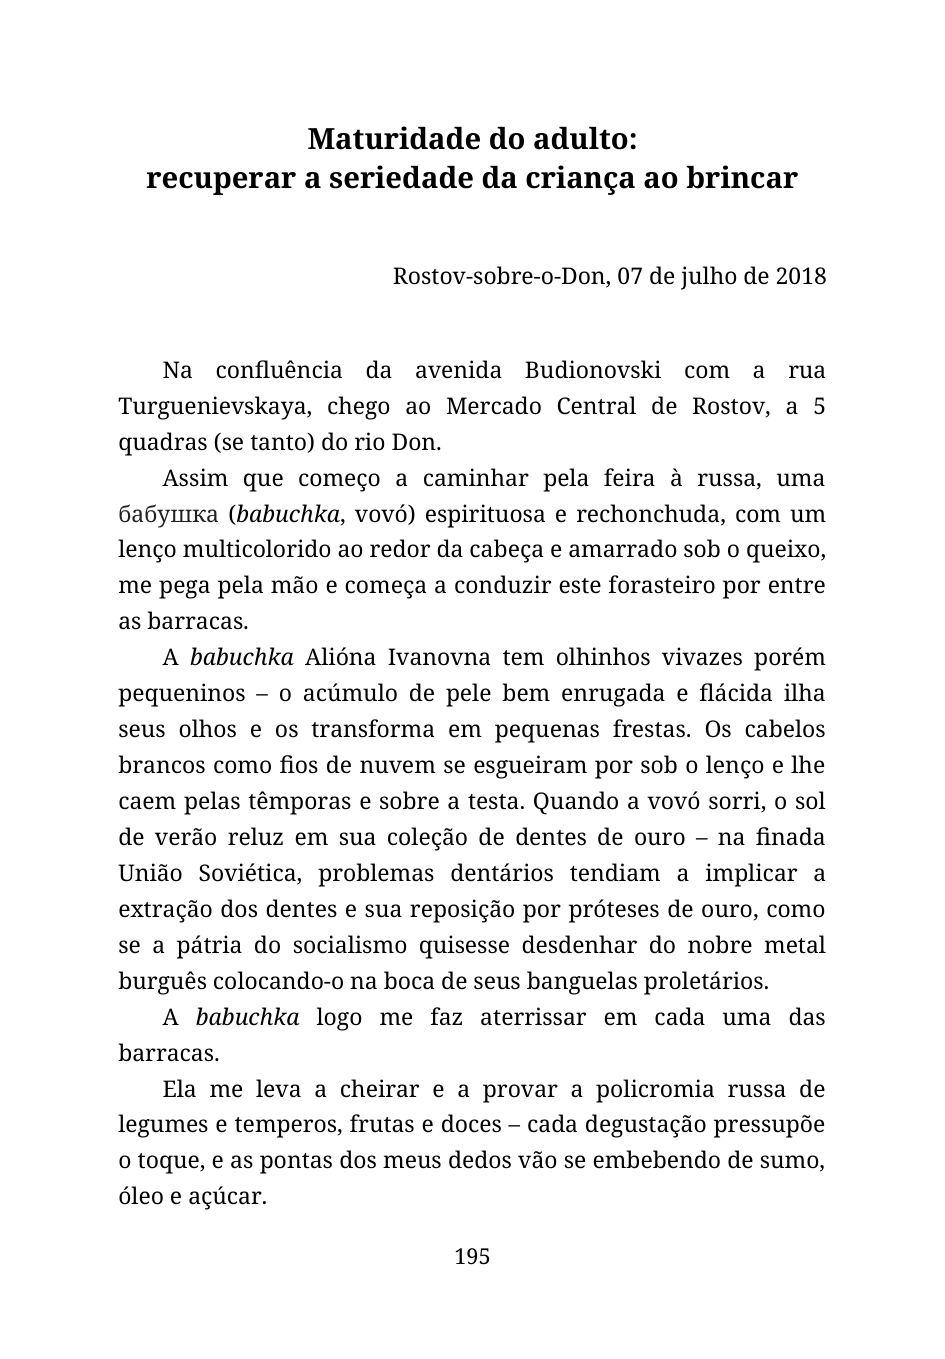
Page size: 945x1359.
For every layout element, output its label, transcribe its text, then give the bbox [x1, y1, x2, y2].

text A babuchka logo me faz aterrissar em cada uma das barracas. [118, 1001, 827, 1068]
text A babuchka Alióna Ivanovna tem olhinhos vivazes porém pequeninos – o acúmulo de pele bem enrugada e flácida ilha seus olhos e os transforma em pequenas frestas. Os cabelos brancos como fios de nuvem se esgueiram por sob o lenço e lhe caem pelas têmporas e sobre a testa. Quando a vovó sorri, o sol de verão reluz em sua coleção de dentes de ouro – na finada União Soviética, problemas dentários tendiam a implicar a extração dos dentes e sua reposição por próteses de ouro, como se a pátria do socialismo quisesse desdenhar do nobre metal burguês colocando-o na boca de seus banguelas proletários. [118, 641, 827, 996]
text Ela me leva a cheirar e a provar a policromia russa de legumes e temperos, frutas e doces – cada degustação pressupõe o toque, e as pontas dos meus dedos vão se embebendo de sumo, óleo e açúcar. [118, 1072, 827, 1212]
text Maturidade do adulto: [118, 118, 827, 158]
text Na confluência da avenida Budionovski com a rua Turguenievskaya, chego ao Mercado Central de Rostov, a 5 quadras (se tanto) do rio Don. [118, 354, 827, 457]
text Rostov-sobre-o-Don, 07 de julho de 2018 [118, 260, 827, 291]
text recuperar a seriedade da criança ao brincar [118, 158, 827, 197]
text Assim que começo a caminhar pela feira à russa, uma бабушка (babuchka, vovó) espirituosa e rechonchuda, com um lenço multicolorido ao redor da cabeça e amarrado sob o queixo, me pega pela mão e começa a conduzir este forasteiro por entre as barracas. [118, 462, 827, 637]
